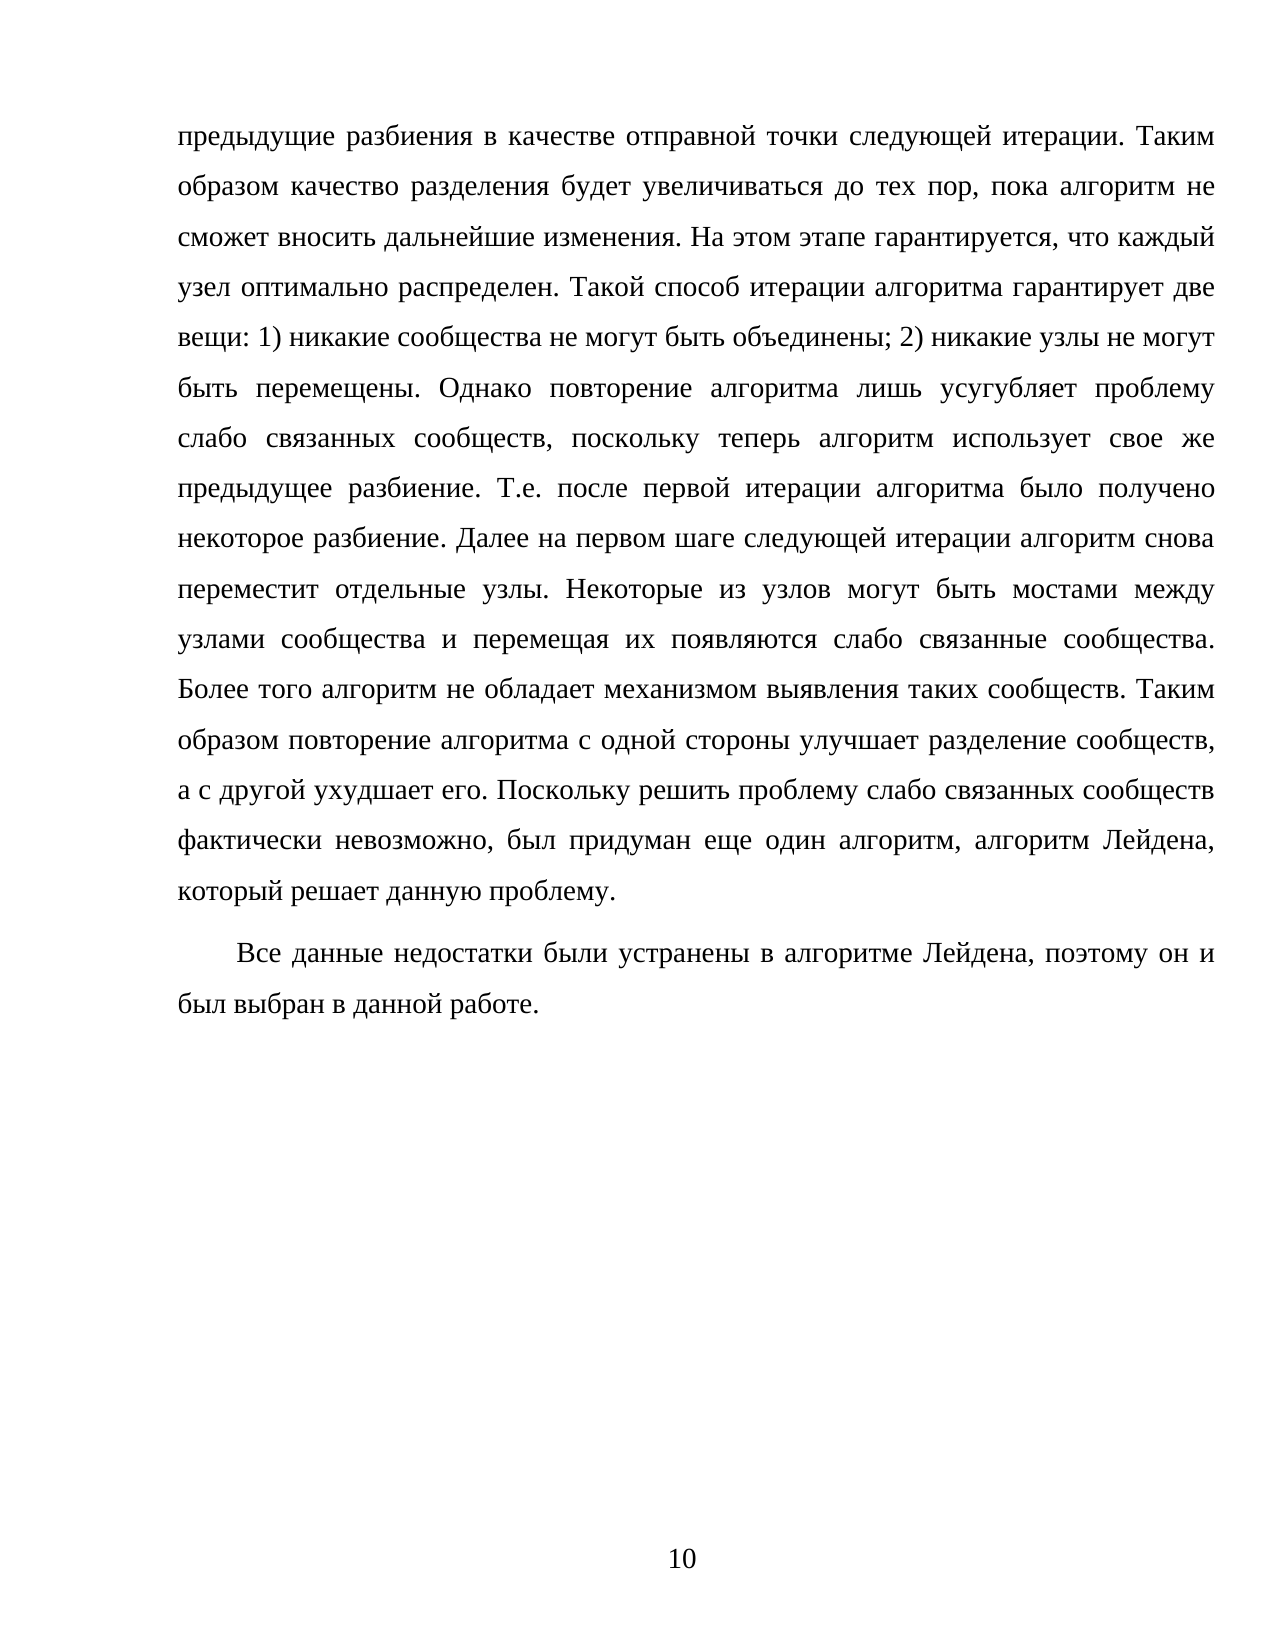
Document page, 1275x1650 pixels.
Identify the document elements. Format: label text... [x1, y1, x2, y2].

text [177, 118, 1216, 906]
text Все данные недостатки были устранены в алгоритме Лейдена, поэтому он и был выбран в данной работе. [177, 936, 1216, 1019]
